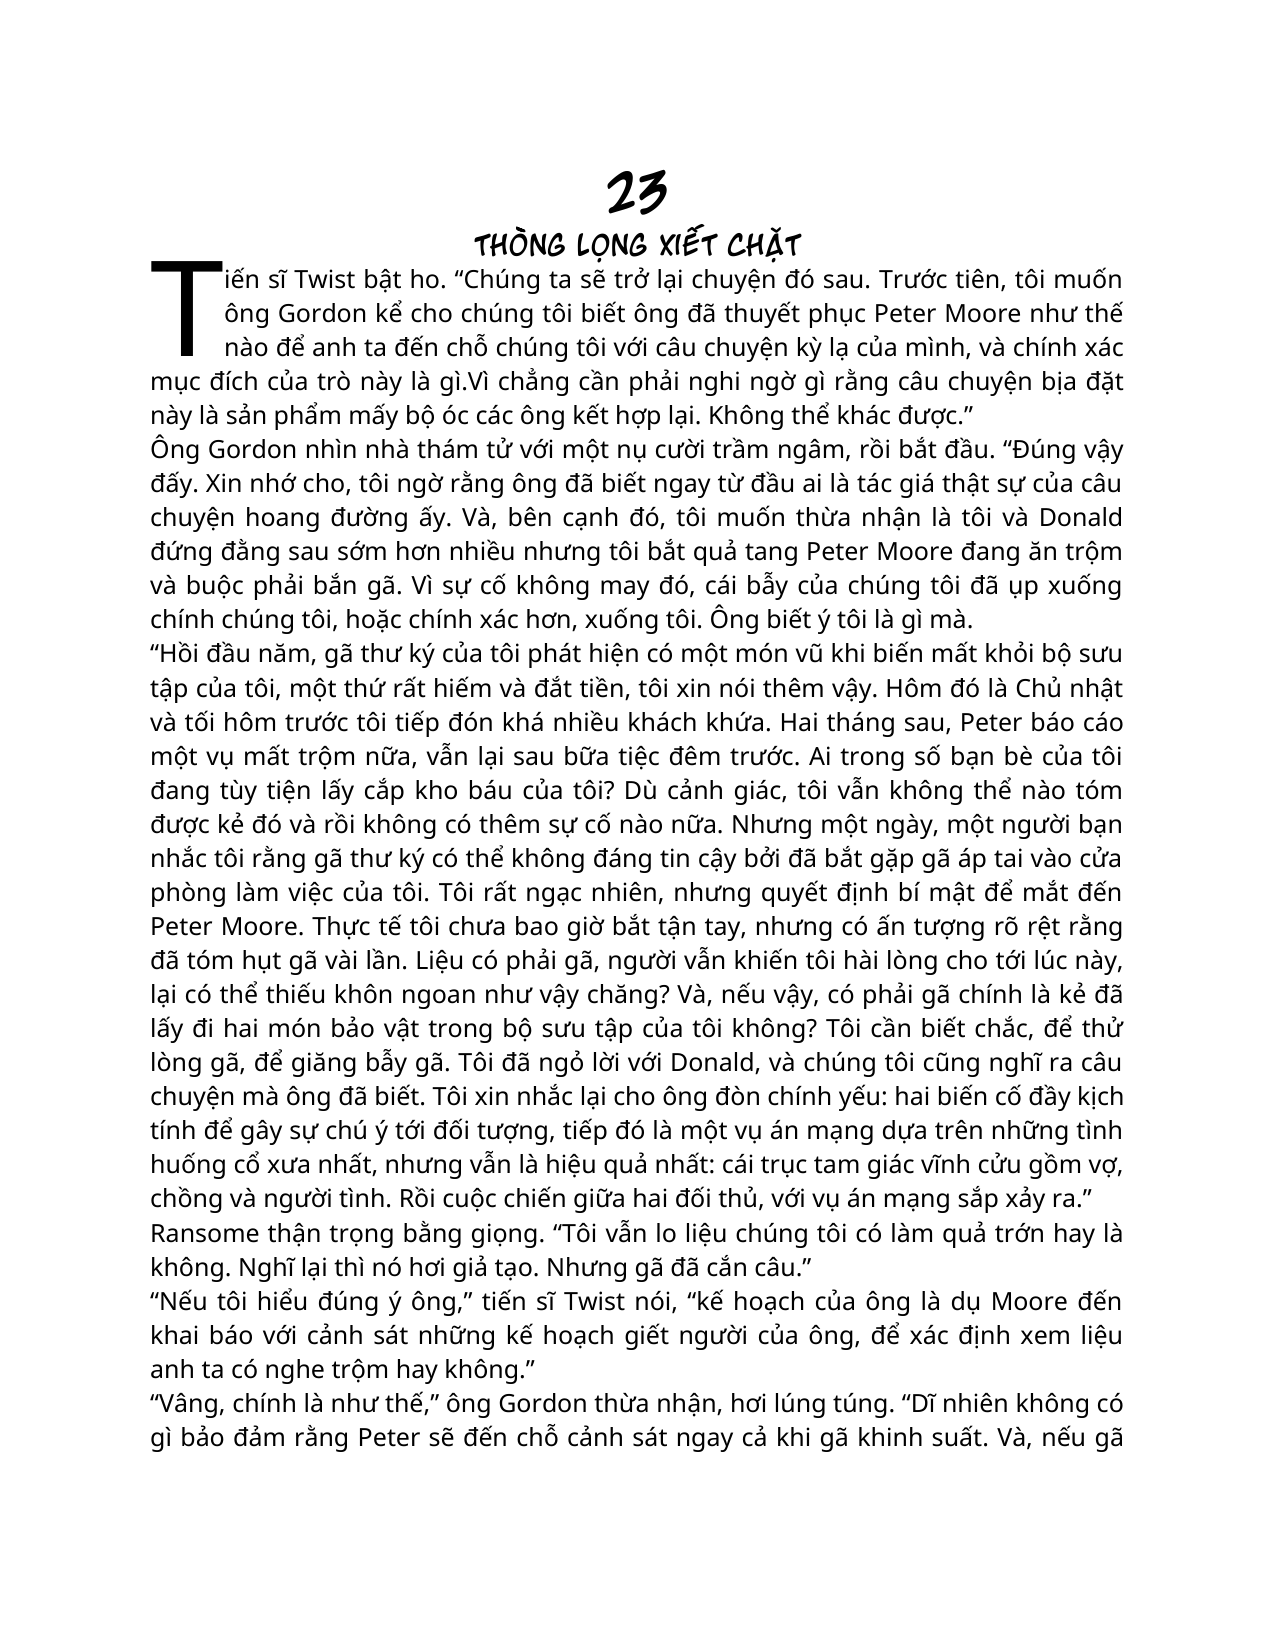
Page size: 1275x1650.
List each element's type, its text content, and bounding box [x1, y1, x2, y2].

text “Hồi đầu năm, gã thư ký của tôi phát hiện có một món vũ khi biến mất khỏi bộ sưu tập của tôi, một thứ rất hiếm và đắt tiền, tôi xin nói thêm vậy. Hôm đó là Chủ nhật và tối hôm trước tôi tiếp đón khá nhiều khách khứa. Hai tháng sau, Peter báo cáo một vụ mất trộm nữa, vẫn lại sau bữa tiệc đêm trước. Ai trong số bạn bè của tôi đang tùy tiện lấy cắp kho báu của tôi? Dù cảnh giác, tôi vẫn không thể nào tóm được kẻ đó và rồi không có thêm sự cố nào nữa. Nhưng một ngày, một người bạn nhắc tôi rằng gã thư ký có thể không đáng tin cậy bởi đã bắt gặp gã áp tai vào cửa phòng làm việc của tôi. Tôi rất ngạc nhiên, nhưng quyết định bí mật để mắt đến Peter Moore. Thực tế tôi chưa bao giờ bắt tận tay, nhưng có ấn tượng rõ rệt rằng đã tóm hụt gã vài lần. Liệu có phải gã, người vẫn khiến tôi hài lòng cho tới lúc này, lại có thể thiếu khôn ngoan như vậy chăng? Và, nếu vậy, có phải gã chính là kẻ đã lấy đi hai món bảo vật trong bộ sưu tập của tôi không? Tôi cần biết chắc, để thử lòng gã, để giăng bẫy gã. Tôi đã ngỏ lời với Donald, và chúng tôi cũng nghĩ ra câu chuyện mà ông đã biết. Tôi xin nhắc lại cho ông đòn chính yếu: hai biến cố đầy kịch tính để gây sự chú ý tới đối tượng, tiếp đó là một vụ án mạng dựa trên những tình huống cổ xưa nhất, nhưng vẫn là hiệu quả nhất: cái trục tam giác vĩnh cửu gồm vợ, chồng và người tình. Rồi cuộc chiến giữa hai đối thủ, với vụ án mạng sắp xảy ra.” [150, 636, 1125, 1215]
text “Nếu tôi hiểu đúng ý ông,” tiến sĩ Twist nói, “kế hoạch của ông là dụ Moore đến khai báo với cảnh sát những kế hoạch giết người của ông, để xác định xem liệu anh ta có nghe trộm hay không.” [150, 1283, 1125, 1386]
text iến sĩ Twist bật ho. “Chúng ta sẽ trở lại chuyện đó sau. Trước tiên, tôi muốn ông Gordon kể cho chúng tôi biết ông đã thuyết phục Peter Moore như thế nào để anh ta đến chỗ chúng tôi với câu chuyện kỳ lạ của mình, và chính xác mục đích của trò này là gì.Vì chẳng cần phải nghi ngờ gì rằng câu chuyện bịa đặt này là sản phẩm mấy bộ óc các ông kết hợp lại. Không thể khác được.” [150, 261, 1125, 432]
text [150, 1386, 1125, 1454]
text Thòng lọng xiết chặt [150, 221, 1125, 261]
text 23 [150, 150, 1125, 221]
text Ông Gordon nhìn nhà thám tử với một nụ cười trầm ngâm, rồi bắt đầu. “Đúng vậy đấy. Xin nhớ cho, tôi ngờ rằng ông đã biết ngay từ đầu ai là tác giá thật sự của câu chuyện hoang đường ấy. Và, bên cạnh đó, tôi muốn thừa nhận là tôi và Donald đứng đằng sau sớm hơn nhiều nhưng tôi bắt quả tang Peter Moore đang ăn trộm và buộc phải bắn gã. Vì sự cố không may đó, cái bẫy của chúng tôi đã ụp xuống chính chúng tôi, hoặc chính xác hơn, xuống tôi. Ông biết ý tôi là gì mà. [150, 432, 1125, 636]
text Ransome thận trọng bằng giọng. “Tôi vẫn lo liệu chúng tôi có làm quả trớn hay là không. Nghĩ lại thì nó hơi giả tạo. Nhưng gã đã cắn câu.” [150, 1215, 1125, 1283]
